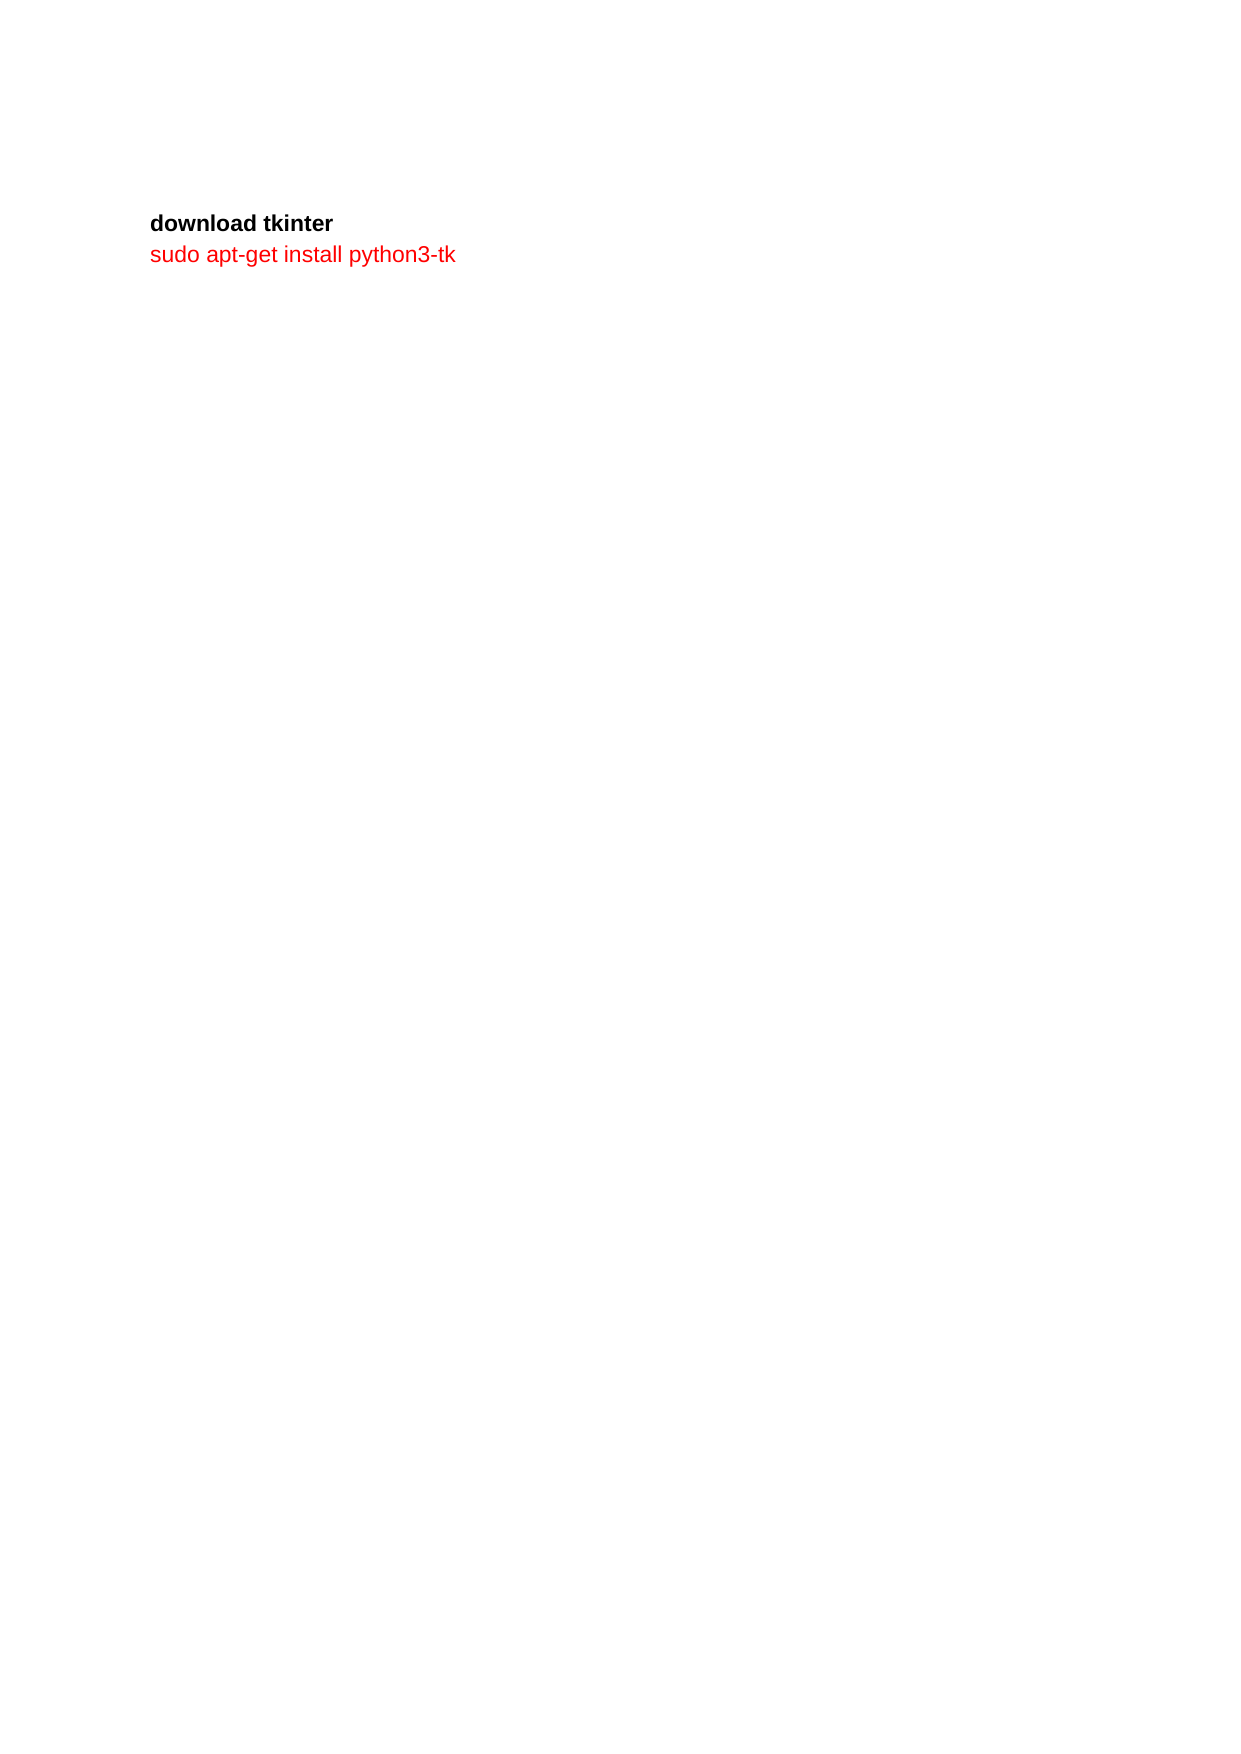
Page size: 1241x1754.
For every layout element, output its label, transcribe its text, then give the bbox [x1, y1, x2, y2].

text download tkinter [150, 210, 1090, 237]
text sudo apt-get install python3-tk [150, 241, 1090, 267]
